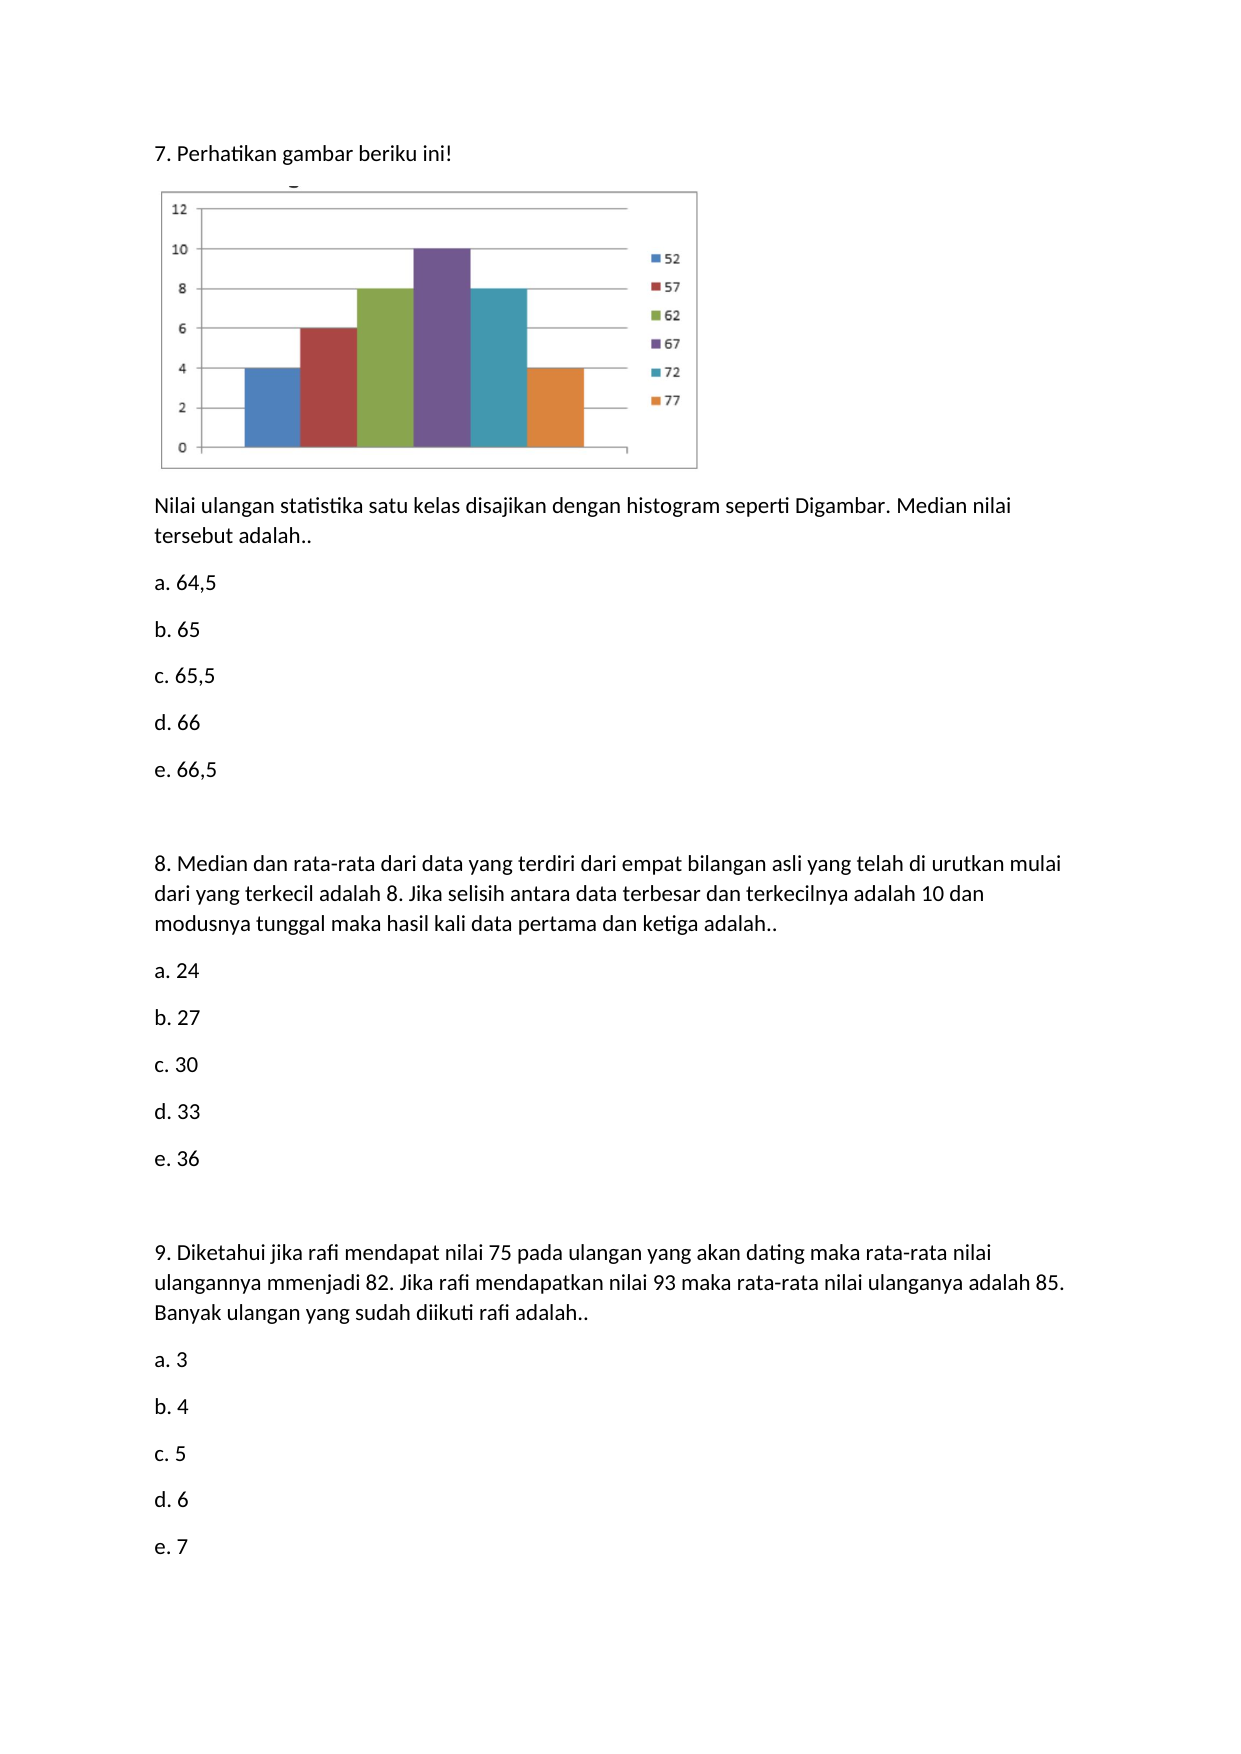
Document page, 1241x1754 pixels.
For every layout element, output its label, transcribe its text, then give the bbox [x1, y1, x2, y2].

text a. 64,5 [154, 568, 1086, 596]
text d. 66 [154, 708, 1086, 737]
text c. 30 [154, 1050, 1086, 1078]
text 9. Diketahui jika rafi mendapat nilai 75 pada ulangan yang akan dating maka rata-rata nilai ulangannya mmenjadi 82. Jika rafi mendapatkan nilai 93 maka rata-rata nilai ulanganya adalah 85. Banyak ulangan yang sudah diikuti rafi adalah.. [154, 1238, 1086, 1326]
text c. 65,5 [154, 662, 1086, 690]
text b. 27 [154, 1003, 1086, 1031]
text d. 33 [154, 1097, 1086, 1125]
picture [154, 186, 708, 472]
text c. 5 [154, 1439, 1086, 1467]
text 7. Perhatikan gambar beriku ini! [154, 139, 1086, 168]
text 8. Median dan rata-rata dari data yang terdiri dari empat bilangan asli yang telah di urutkan mulai dari yang terkecil adalah 8. Jika selisih antara data terbesar dan terkecilnya adalah 10 dan modusnya tunggal maka hasil kali data pertama dan ketiga adalah.. [154, 849, 1086, 938]
text b. 4 [154, 1392, 1086, 1420]
text e. 7 [154, 1532, 1086, 1561]
text e. 66,5 [154, 755, 1086, 783]
text a. 24 [154, 956, 1086, 984]
text d. 6 [154, 1486, 1086, 1514]
text Nilai ulangan statistika satu kelas disajikan dengan histogram seperti Digambar. Median nilai tersebut adalah.. [154, 491, 1086, 549]
text e. 36 [154, 1144, 1086, 1172]
text a. 3 [154, 1345, 1086, 1373]
text b. 65 [154, 615, 1086, 643]
